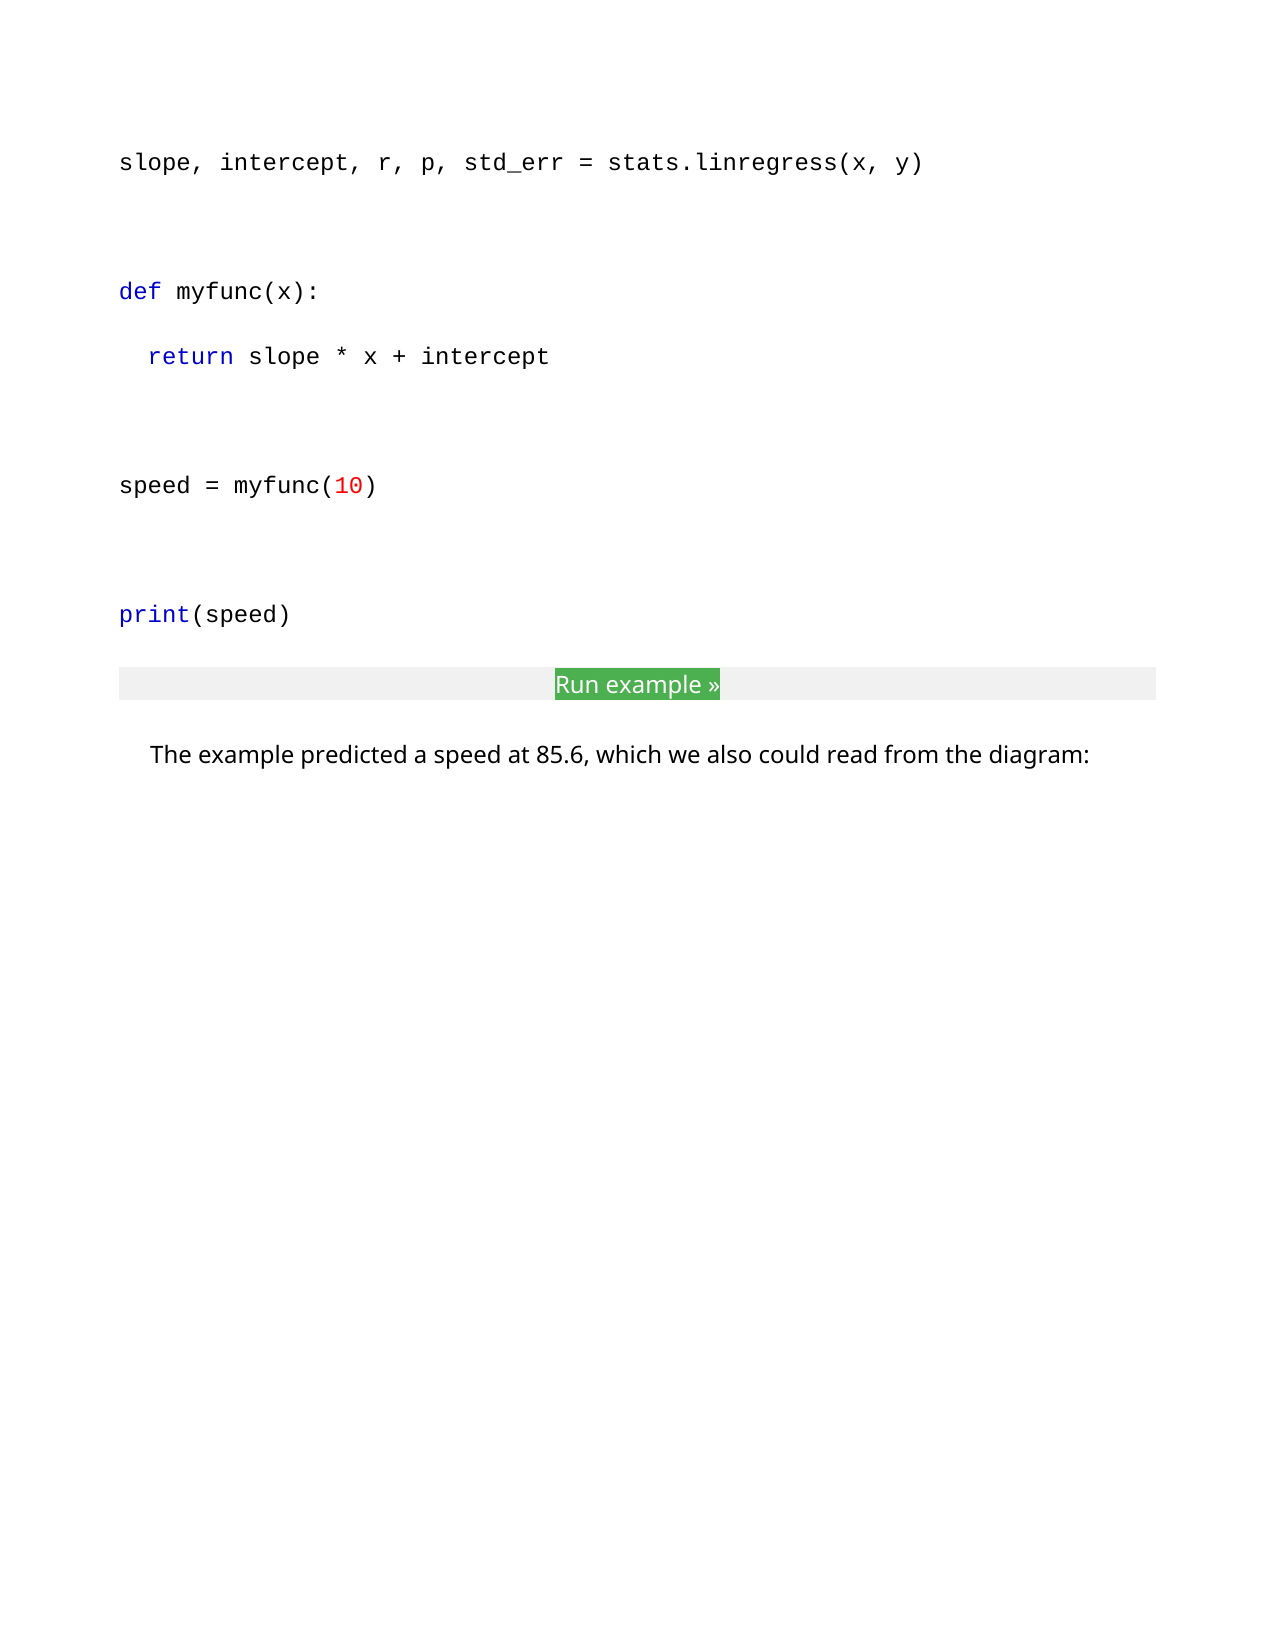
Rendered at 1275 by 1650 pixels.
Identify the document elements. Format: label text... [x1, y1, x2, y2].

text slope, intercept, r, p, std_err = stats.linregress(x, y) [119, 150, 1156, 177]
text return slope * x + intercept [119, 344, 1156, 371]
text The example predicted a speed at 85.6, which we also could read from the diagram: [150, 738, 1125, 770]
text speed = myfunc(10) [119, 473, 1156, 501]
text print(speed) [119, 603, 1156, 630]
text def myfunc(x): [119, 279, 1156, 307]
text Run example » [119, 667, 1156, 700]
